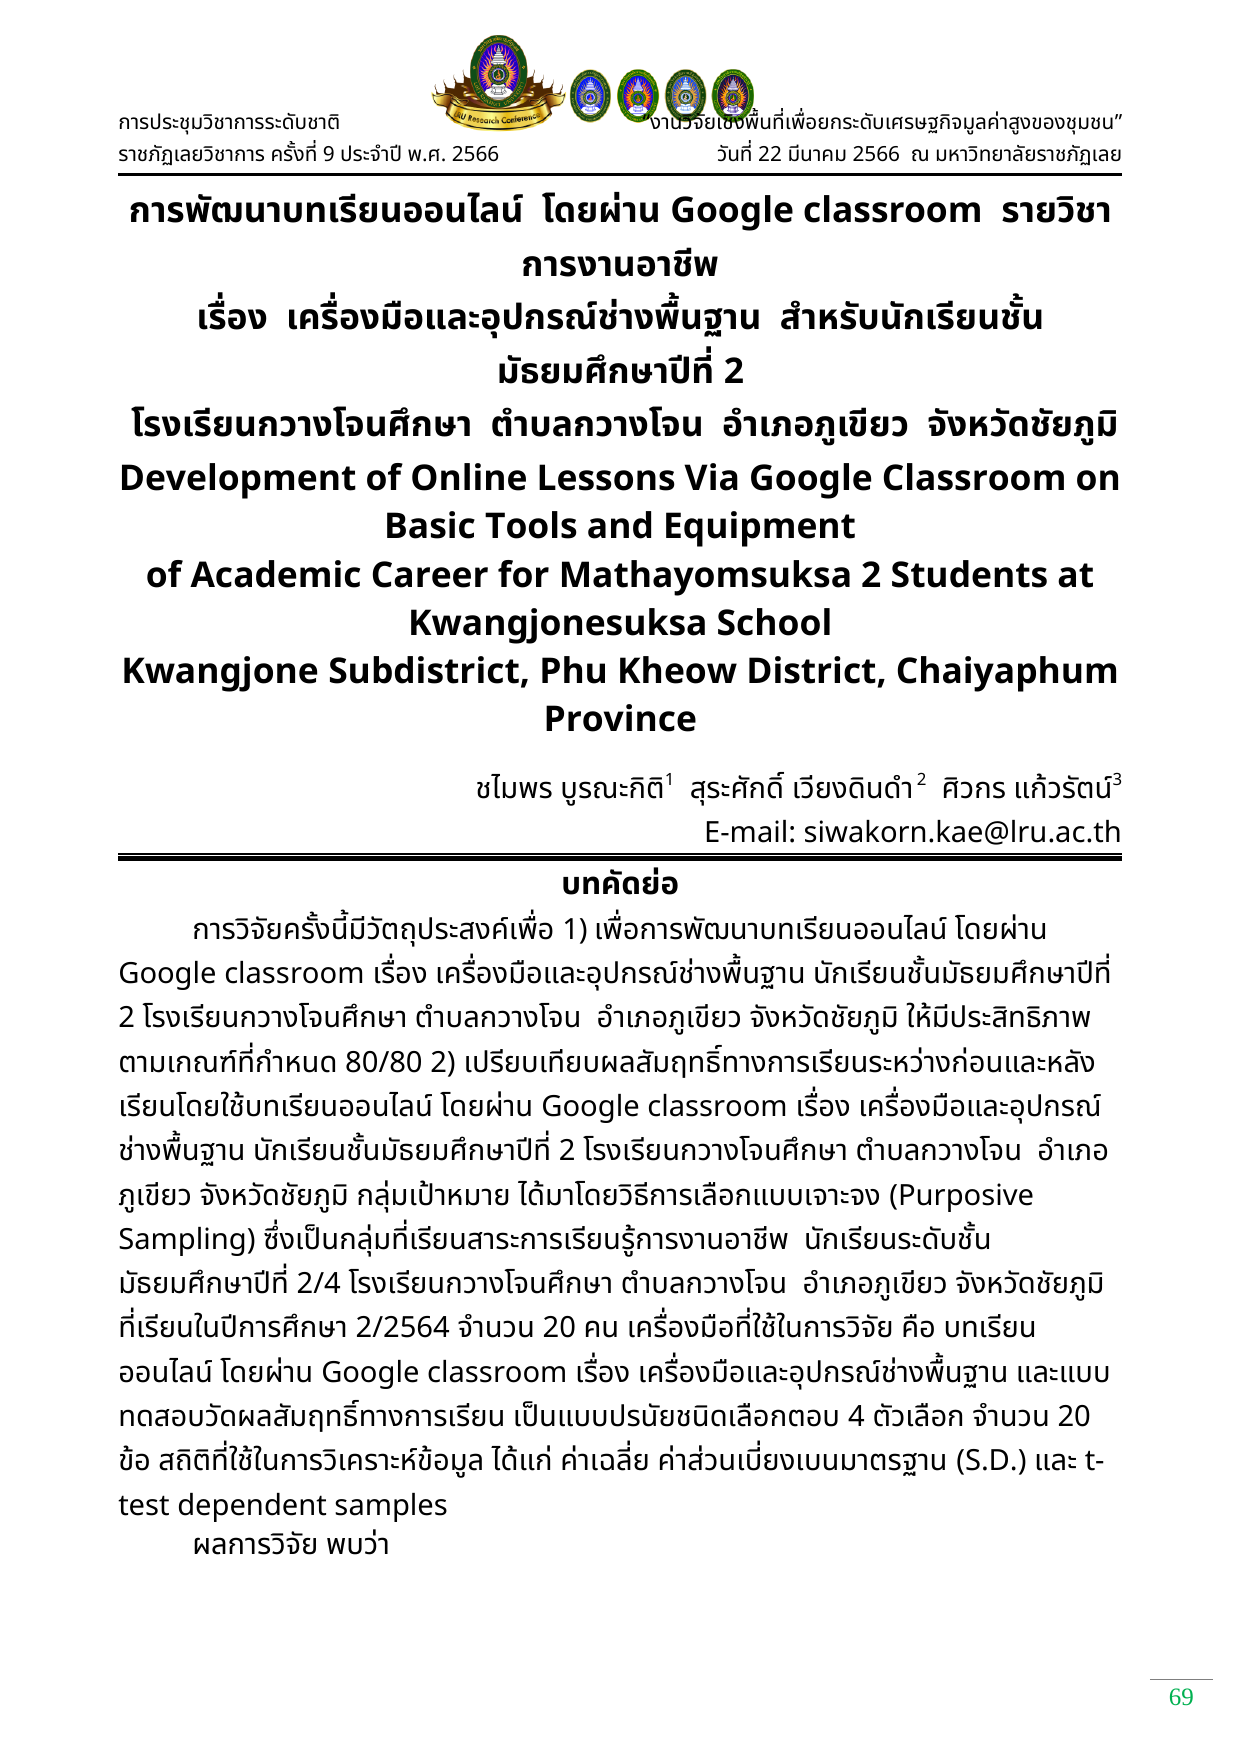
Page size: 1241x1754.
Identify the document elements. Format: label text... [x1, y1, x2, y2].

text Kwangjone Subdistrict, Phu Kheow District, Chaiyaphum Province [118, 646, 1122, 742]
text ผลการวิจัย พบว่า [118, 1523, 1122, 1567]
text โรงเรียนกวางโจนศึกษา ตำบลกวางโจน อำเภอภูเขียว จังหวัดชัยภูมิ [118, 399, 1122, 453]
text เรื่อง เครื่องมือและอุปกรณ์ช่างพื้นฐาน สำหรับนักเรียนชั้นมัธยมศึกษาปีที่ 2 [118, 292, 1122, 399]
text ชไมพร บูรณะกิติ1 สุระศักดิ์ เวียงดินดำ2 ศิวกร แก้วรัตน์3 [118, 767, 1122, 811]
text of Academic Career for Mathayomsuksa 2 Students at Kwangjonesuksa School [118, 549, 1122, 646]
text E-mail: siwakorn.kae@lru.ac.th [118, 811, 1122, 853]
text Development of Online Lessons Via Google Classroom on Basic Tools and Equipment [118, 453, 1122, 549]
text การวิจัยครั้งนี้มีวัตถุประสงค์เพื่อ 1) เพื่อการพัฒนาบทเรียนออนไลน์ โดยผ่าน Google classroom เรื่อง เครื่องมือและอุปกรณ์ช่างพื้นฐาน นักเรียนชั้นมัธยมศึกษาปีที่ 2 โรงเรียนกวางโจนศึกษา ตำบลกวางโจน อำเภอภูเขียว จังหวัดชัยภูมิ ให้มีประสิทธิภาพตามเกณฑ์ที่กำหนด 80/80 2) เปรียบเทียบผลสัมฤทธิ์ทางการเรียนระหว่างก่อนและหลังเรียนโดยใช้บทเรียนออนไลน์ โดยผ่าน Google classroom เรื่อง เครื่องมือและอุปกรณ์ช่างพื้นฐาน นักเรียนชั้นมัธยมศึกษาปีที่ 2 โรงเรียนกวางโจนศึกษา ตำบลกวางโจน อำเภอภูเขียว จังหวัดชัยภูมิ กลุ่มเป้าหมาย ได้มาโดยวิธีการเลือกแบบเจาะจง (Purposive Sampling) ซึ่งเป็นกลุ่มที่เรียนสาระการเรียนรู้การงานอาชีพ นักเรียนระดับชั้นมัธยมศึกษาปีที่ 2/4 โรงเรียนกวางโจนศึกษา ตำบลกวางโจน อำเภอภูเขียว จังหวัดชัยภูมิ ที่เรียนในปีการศึกษา 2/2564 จำนวน 20 คน เครื่องมือที่ใช้ในการวิจัย คือ บทเรียนออนไลน์ โดยผ่าน Google classroom เรื่อง เครื่องมือและอุปกรณ์ช่างพื้นฐาน และแบบทดสอบวัดผลสัมฤทธิ์ทางการเรียน เป็นแบบปรนัยชนิดเลือกตอบ 4 ตัวเลือก จำนวน 20 ข้อ สถิติที่ใช้ในการวิเคราะห์ข้อมูล ได้แก่ ค่าเฉลี่ย ค่าส่วนเบี่ยงเบนมาตรฐาน (S.D.) และ t-test dependent samples [118, 908, 1122, 1523]
picture [430, 32, 757, 134]
text บทคัดย่อ [118, 861, 1122, 908]
text การพัฒนาบทเรียนออนไลน์ โดยผ่าน Google classroom รายวิชาการงานอาชีพ [118, 184, 1122, 292]
